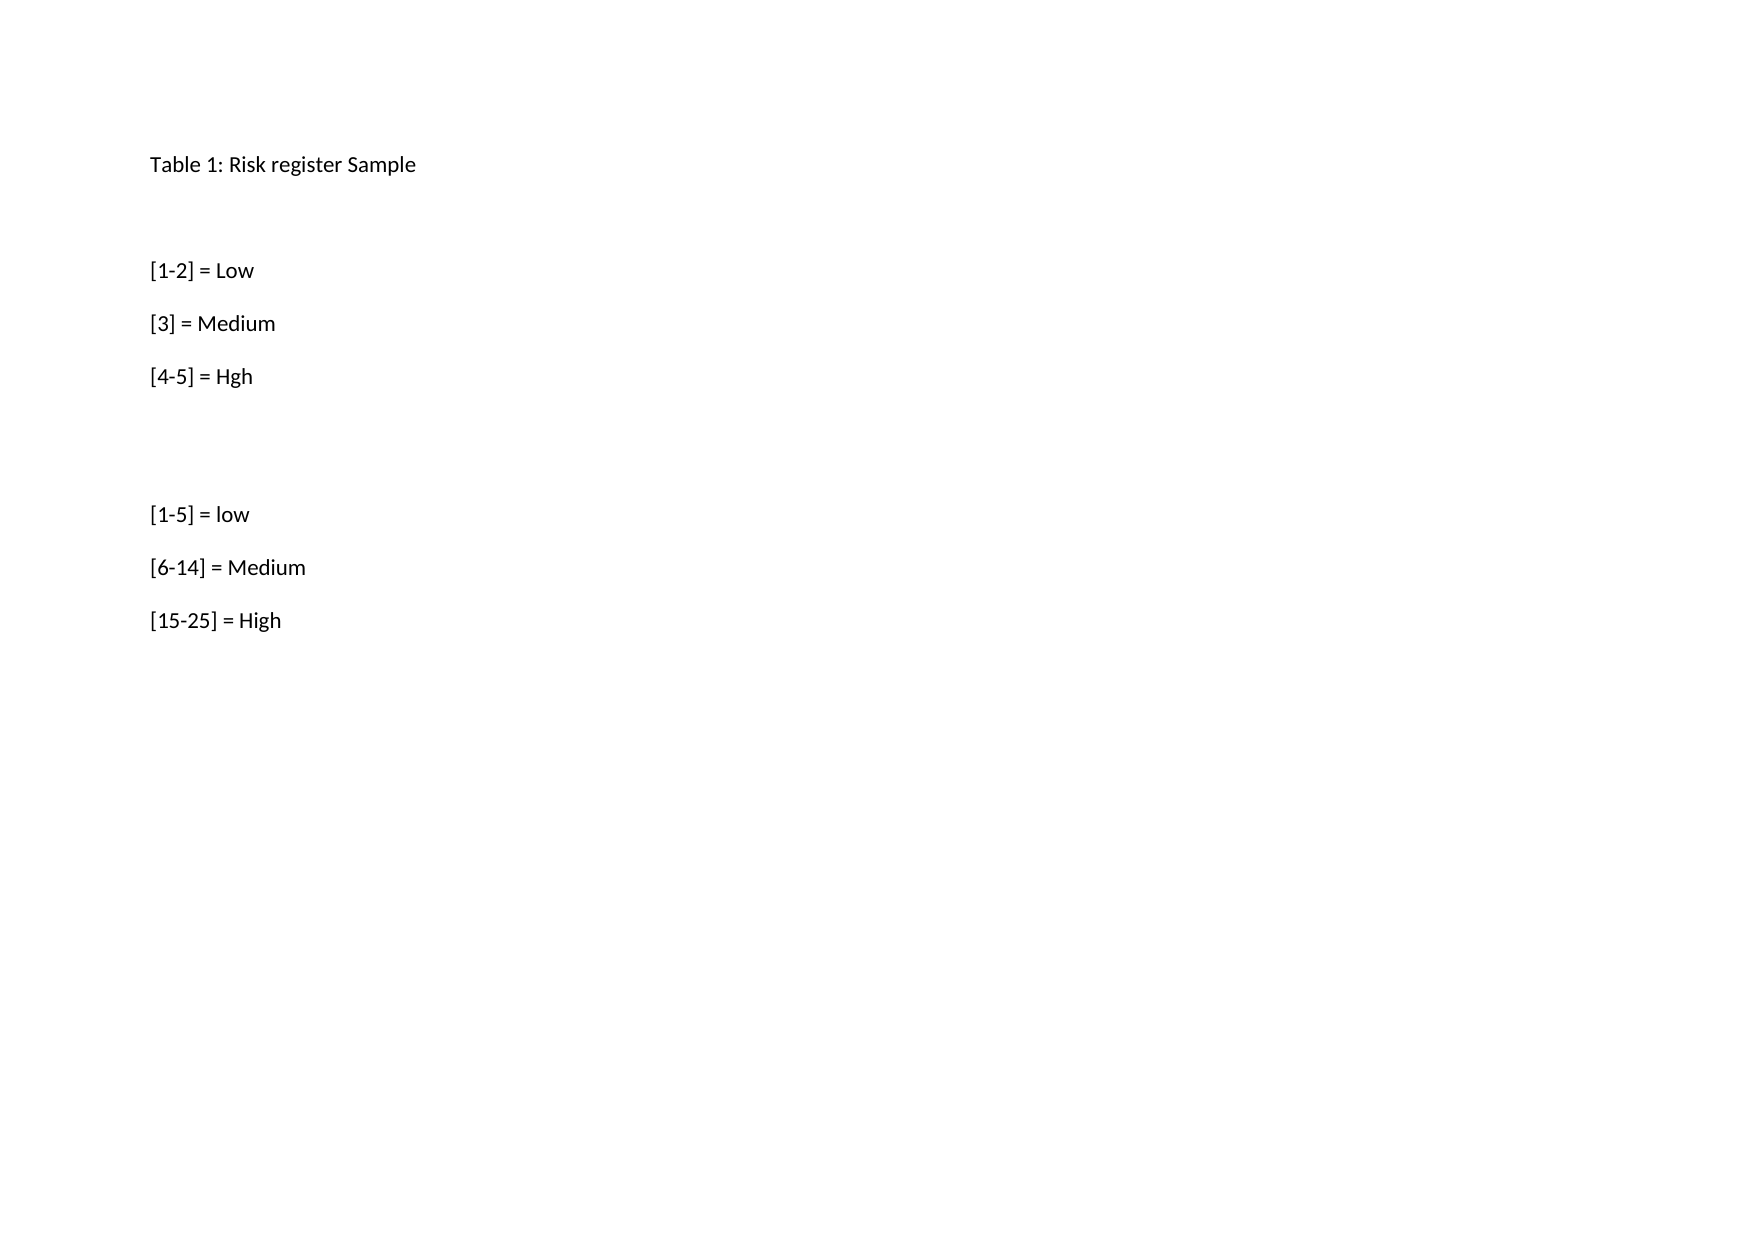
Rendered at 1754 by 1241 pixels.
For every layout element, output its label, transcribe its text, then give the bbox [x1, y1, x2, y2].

text [1-2] = Low [150, 256, 1604, 284]
text Table 1: Risk register Sample [150, 150, 1604, 178]
text [15-25] = High [150, 606, 1604, 634]
text [6-14] = Medium [150, 553, 1604, 581]
text [1-5] = low [150, 500, 1604, 528]
text [4-5] = Hgh [150, 362, 1604, 390]
text [3] = Medium [150, 309, 1604, 337]
